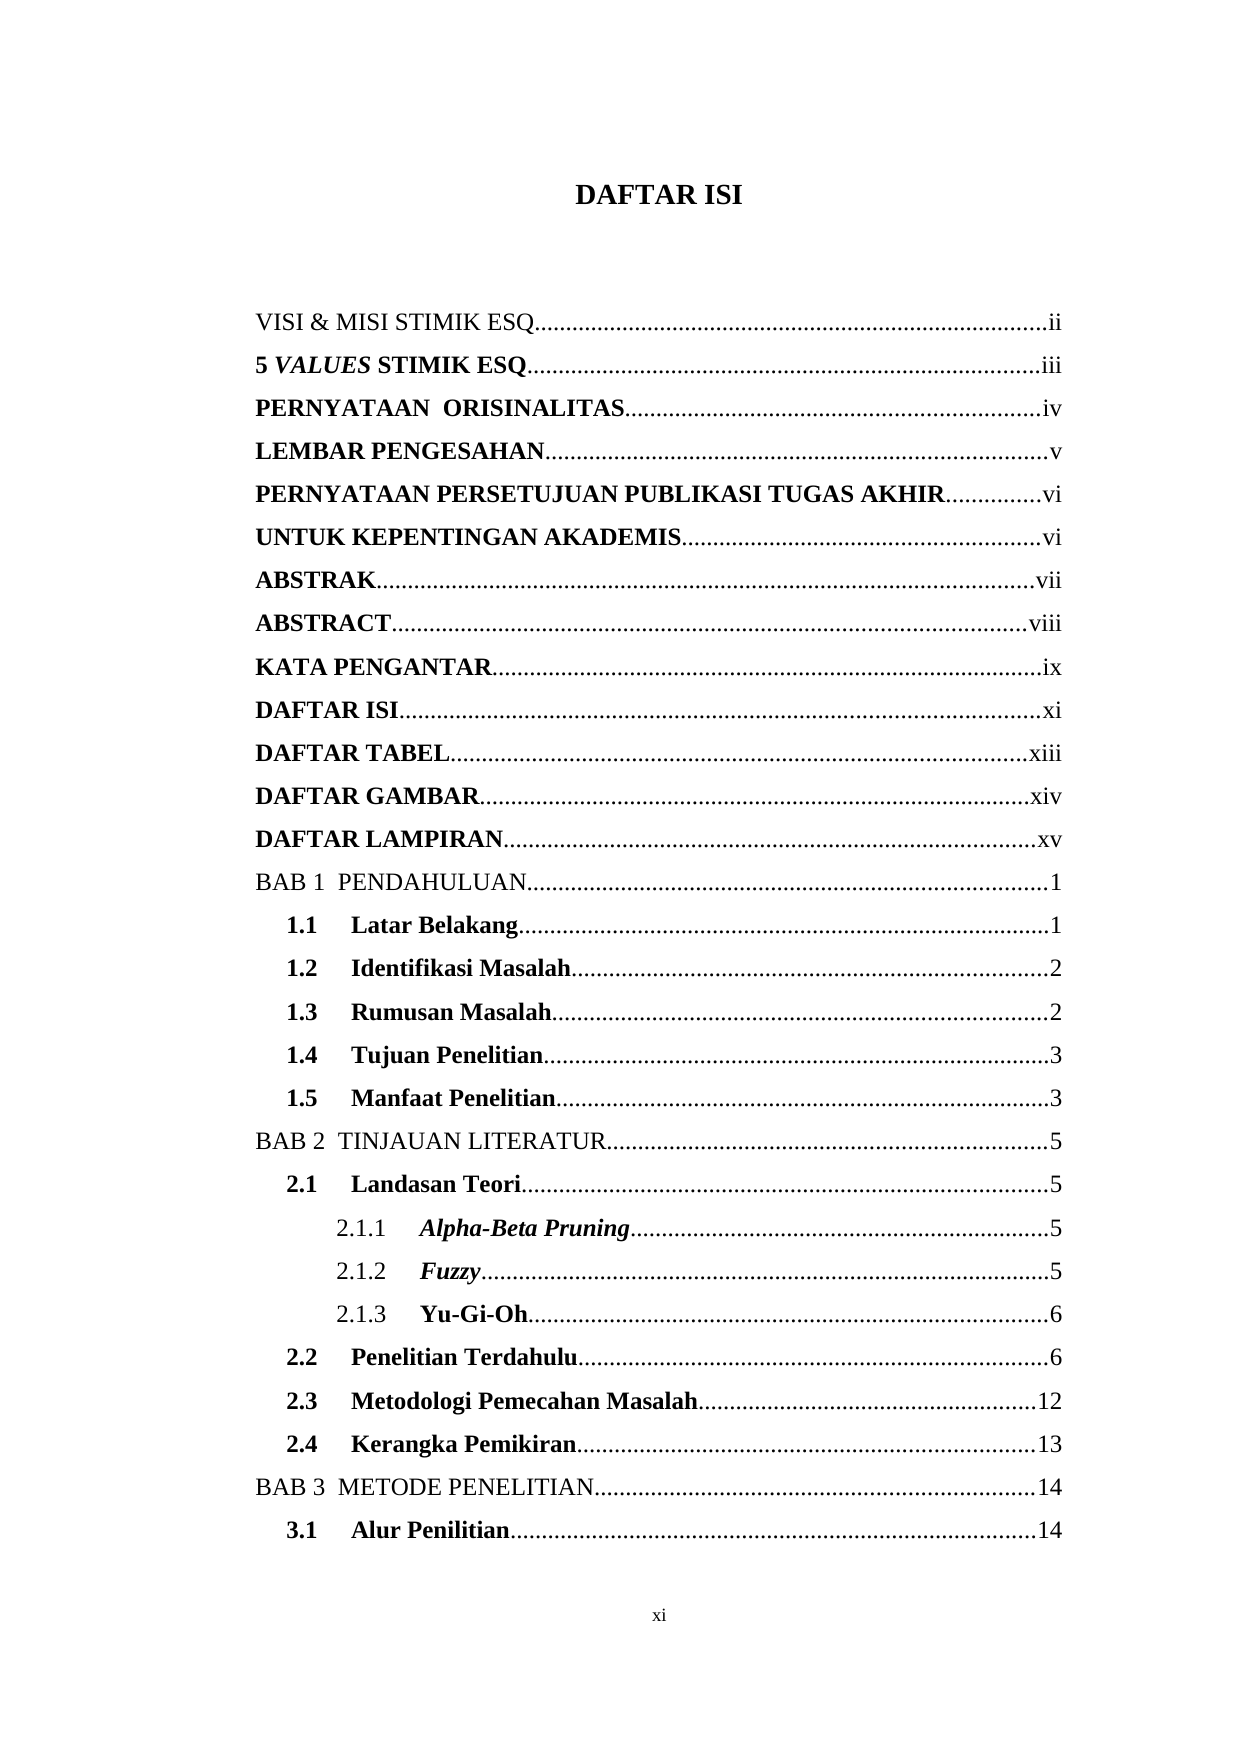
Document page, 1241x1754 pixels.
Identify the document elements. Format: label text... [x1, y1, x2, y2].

text DAFTAR ISI [255, 177, 1063, 211]
